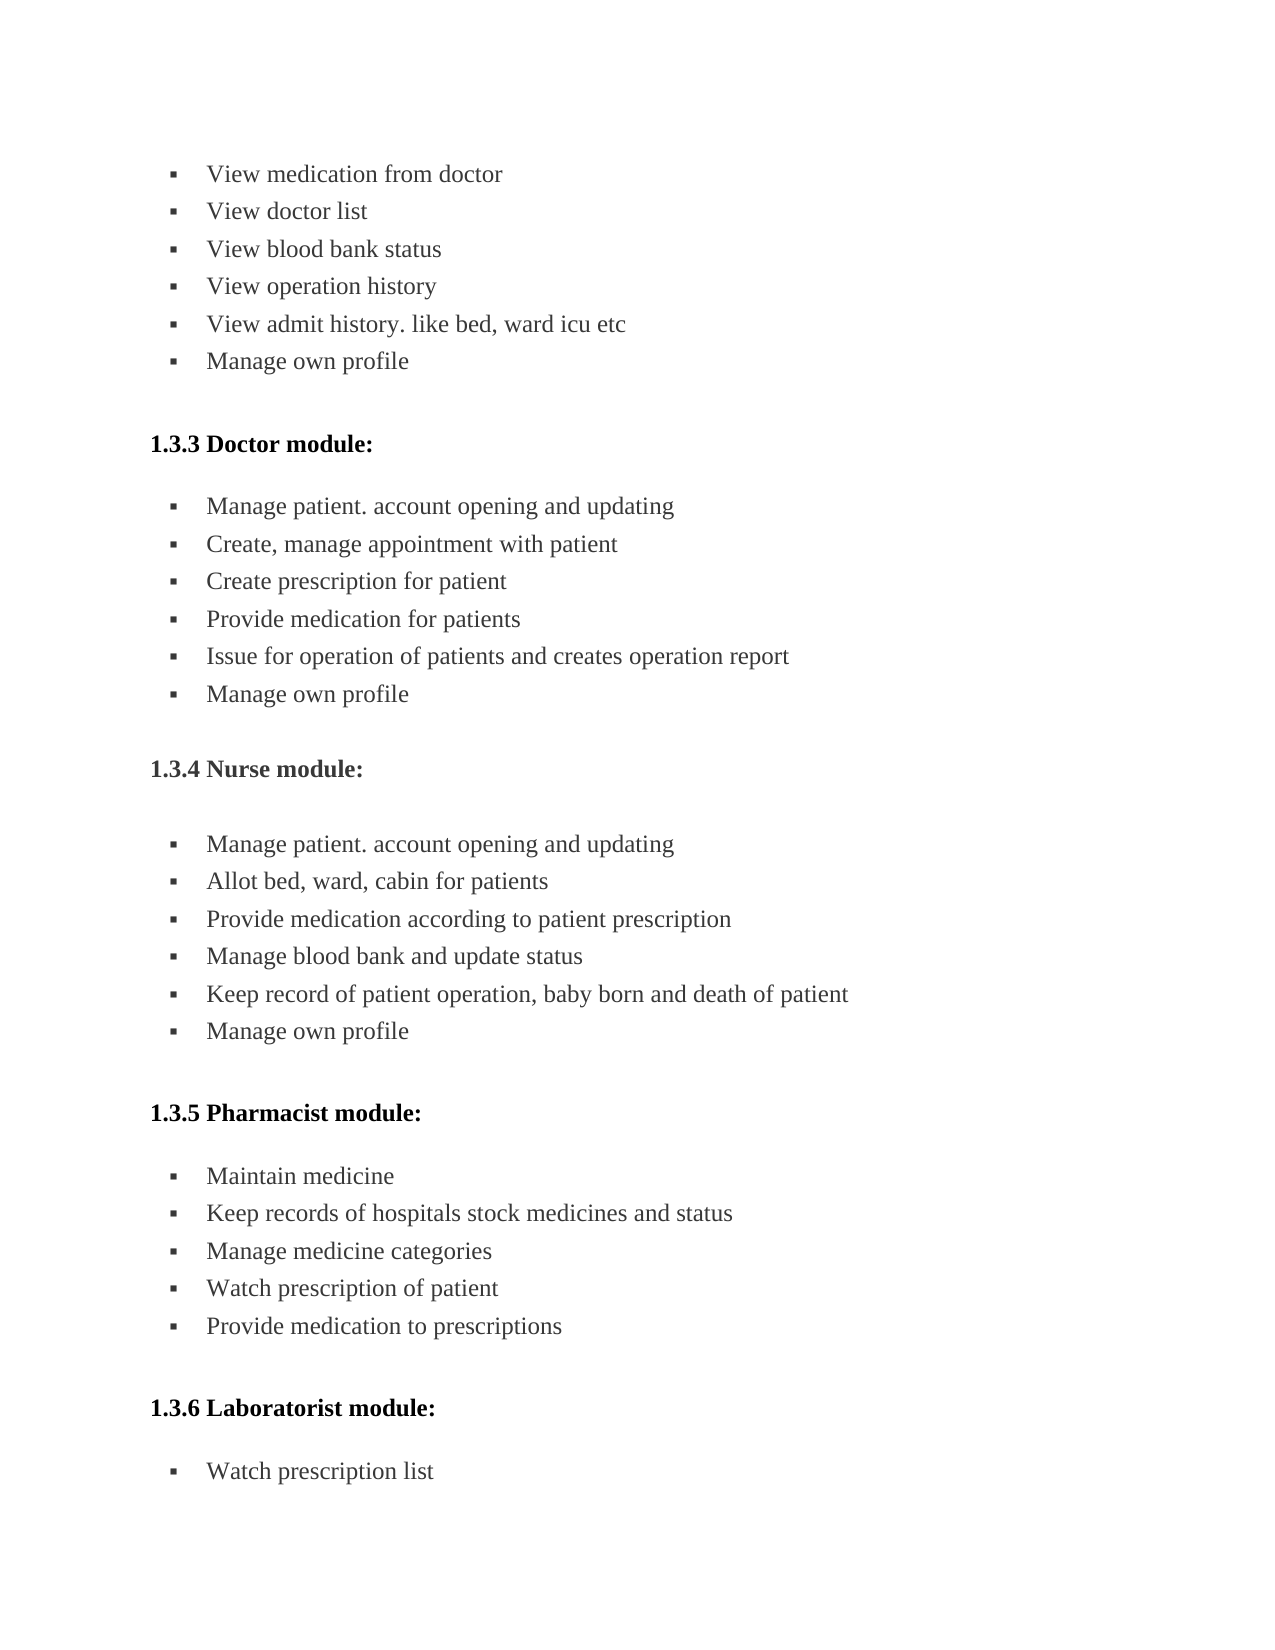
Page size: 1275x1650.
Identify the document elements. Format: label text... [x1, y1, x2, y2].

text 1.3.5 Pharmacist module: [150, 1098, 1125, 1127]
list Manage medicine categories [169, 1227, 1125, 1264]
list View blood bank status [169, 225, 1125, 262]
list Provide medication for patients [169, 595, 1125, 633]
list Issue for operation of patients and creates operation report [169, 633, 1125, 670]
list Provide medication to prescriptions [169, 1302, 1125, 1339]
list Provide medication according to patient prescription [169, 895, 1125, 933]
list View admit history. like bed, ward icu etc [169, 300, 1125, 337]
list View operation history [169, 262, 1125, 300]
list Keep record of patient operation, baby born and death of patient [169, 970, 1125, 1008]
list View doctor list [169, 187, 1125, 225]
list Create prescription for patient [169, 558, 1125, 595]
text 1.3.3 Doctor module: [150, 429, 1125, 458]
list Watch prescription of patient [169, 1264, 1125, 1302]
list Allot bed, ward, cabin for patients [169, 858, 1125, 895]
list Manage own profile [169, 670, 1125, 708]
list View medication from doctor [169, 150, 1125, 187]
list Manage patient. account opening and updating [169, 483, 1125, 520]
text 1.3.4 Nurse module: [150, 745, 1125, 783]
list Manage patient. account opening and updating [169, 820, 1125, 858]
list Manage own profile [169, 337, 1125, 375]
list Maintain medicine [169, 1152, 1125, 1189]
list Watch prescription list [169, 1447, 1125, 1485]
list Manage own profile [169, 1008, 1125, 1045]
list Keep records of hospitals stock medicines and status [169, 1189, 1125, 1227]
text 1.3.6 Laboratorist module: [150, 1393, 1125, 1422]
list Create, manage appointment with patient [169, 520, 1125, 558]
list Manage blood bank and update status [169, 933, 1125, 970]
